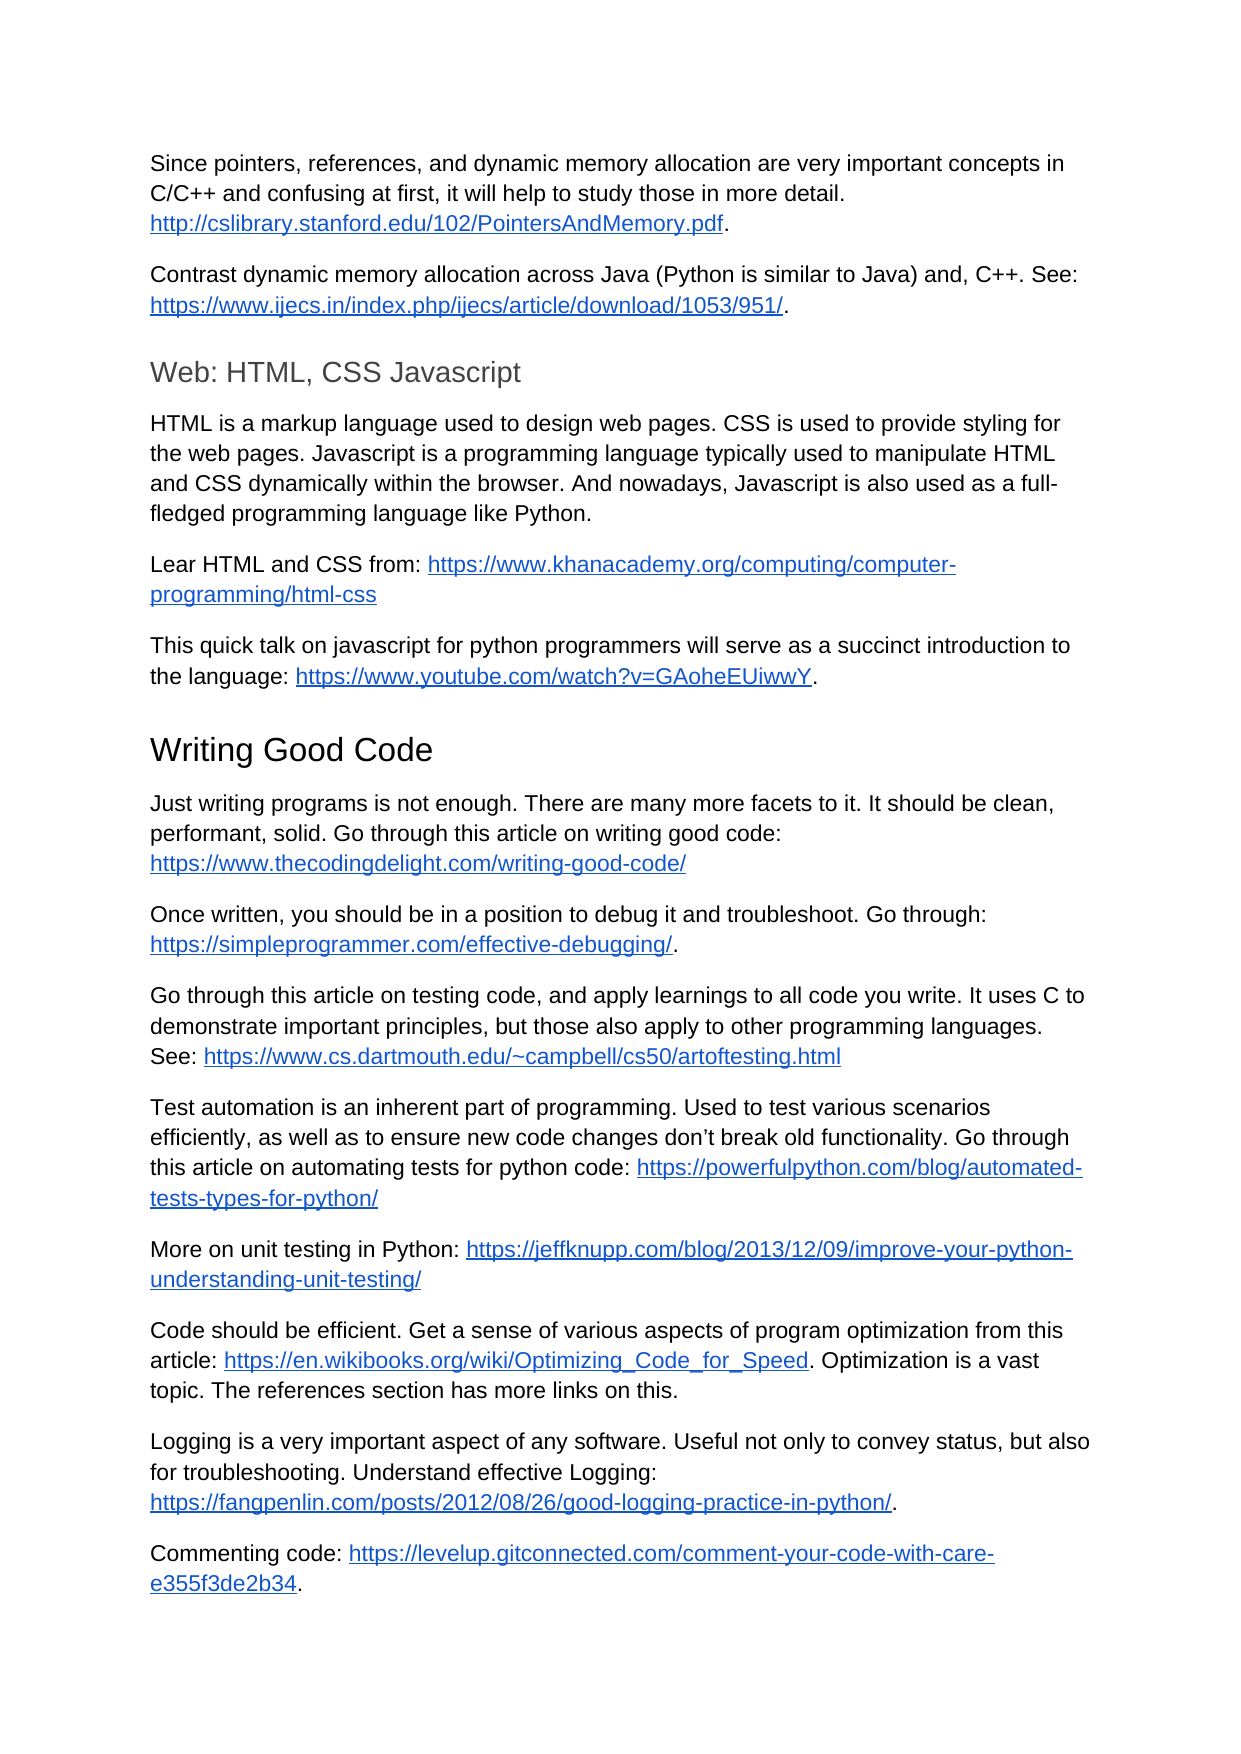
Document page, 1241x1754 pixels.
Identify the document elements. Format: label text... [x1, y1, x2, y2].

text Commenting code: https://levelup.gitconnected.com/comment-your-code-with-care-e355f3de2b34. [150, 1540, 1090, 1596]
text More on unit testing in Python: https://jeffknupp.com/blog/2013/12/09/improve-your-python-understanding-unit-testing/ [150, 1236, 1090, 1292]
text Logging is a very important aspect of any software. Useful not only to convey status, but also for troubleshooting. Understand effective Logging: https://fangpenlin.com/posts/2012/08/26/good-logging-practice-in-python/. [150, 1428, 1090, 1515]
text This quick talk on javascript for python programmers will serve as a succinct introduction to the language: https://www.youtube.com/watch?v=GAoheEUiwwY. [150, 632, 1090, 689]
text Go through this article on testing code, and apply learnings to all code you write. It uses C to demonstrate important principles, but those also apply to other programming languages. See: https://www.cs.dartmouth.edu/~campbell/cs50/artoftesting.html [150, 982, 1090, 1069]
text Lear HTML and CSS from: https://www.khanacademy.org/computing/computer-programming/html-css [150, 551, 1090, 608]
text Just writing programs is not enough. There are many more facets to it. It should be clean, performant, solid. Go through this article on writing good code: https://www.thecodingdelight.com/writing-good-code/ [150, 790, 1090, 876]
subtitle Web: HTML, CSS Javascript [150, 355, 1090, 389]
subtitle Writing Good Code [150, 730, 1090, 769]
text Test automation is an inherent part of programming. Used to test various scenarios efficiently, as well as to ensure new code changes don’t break old functionality. Go through this article on automating tests for python code: https://powerfulpython.com/blog/automated-tests-types-for-python/ [150, 1094, 1090, 1211]
text Contrast dynamic memory allocation across Java (Python is similar to Java) and, C++. See: https://www.ijecs.in/index.php/ijecs/article/download/1053/951/. [150, 261, 1090, 318]
text Since pointers, references, and dynamic memory allocation are very important concepts in C/C++ and confusing at first, it will help to study those in more detail. http://cslibrary.stanford.edu/102/PointersAndMemory.pdf. [150, 150, 1090, 237]
text HTML is a markup language used to design web pages. CSS is used to provide styling for the web pages. Javascript is a programming language typically used to manipulate HTML and CSS dynamically within the browser. And nowadays, Javascript is also used as a full-fledged programming language like Python. [150, 409, 1090, 527]
text Once written, you should be in a position to debug it and troubleshoot. Go through: https://simpleprogrammer.com/effective-debugging/. [150, 901, 1090, 958]
text Code should be efficient. Get a sense of various aspects of program optimization from this article: https://en.wikibooks.org/wiki/Optimizing_Code_for_Speed. Optimization is a vast topic. The references section has more links on this. [150, 1317, 1090, 1403]
